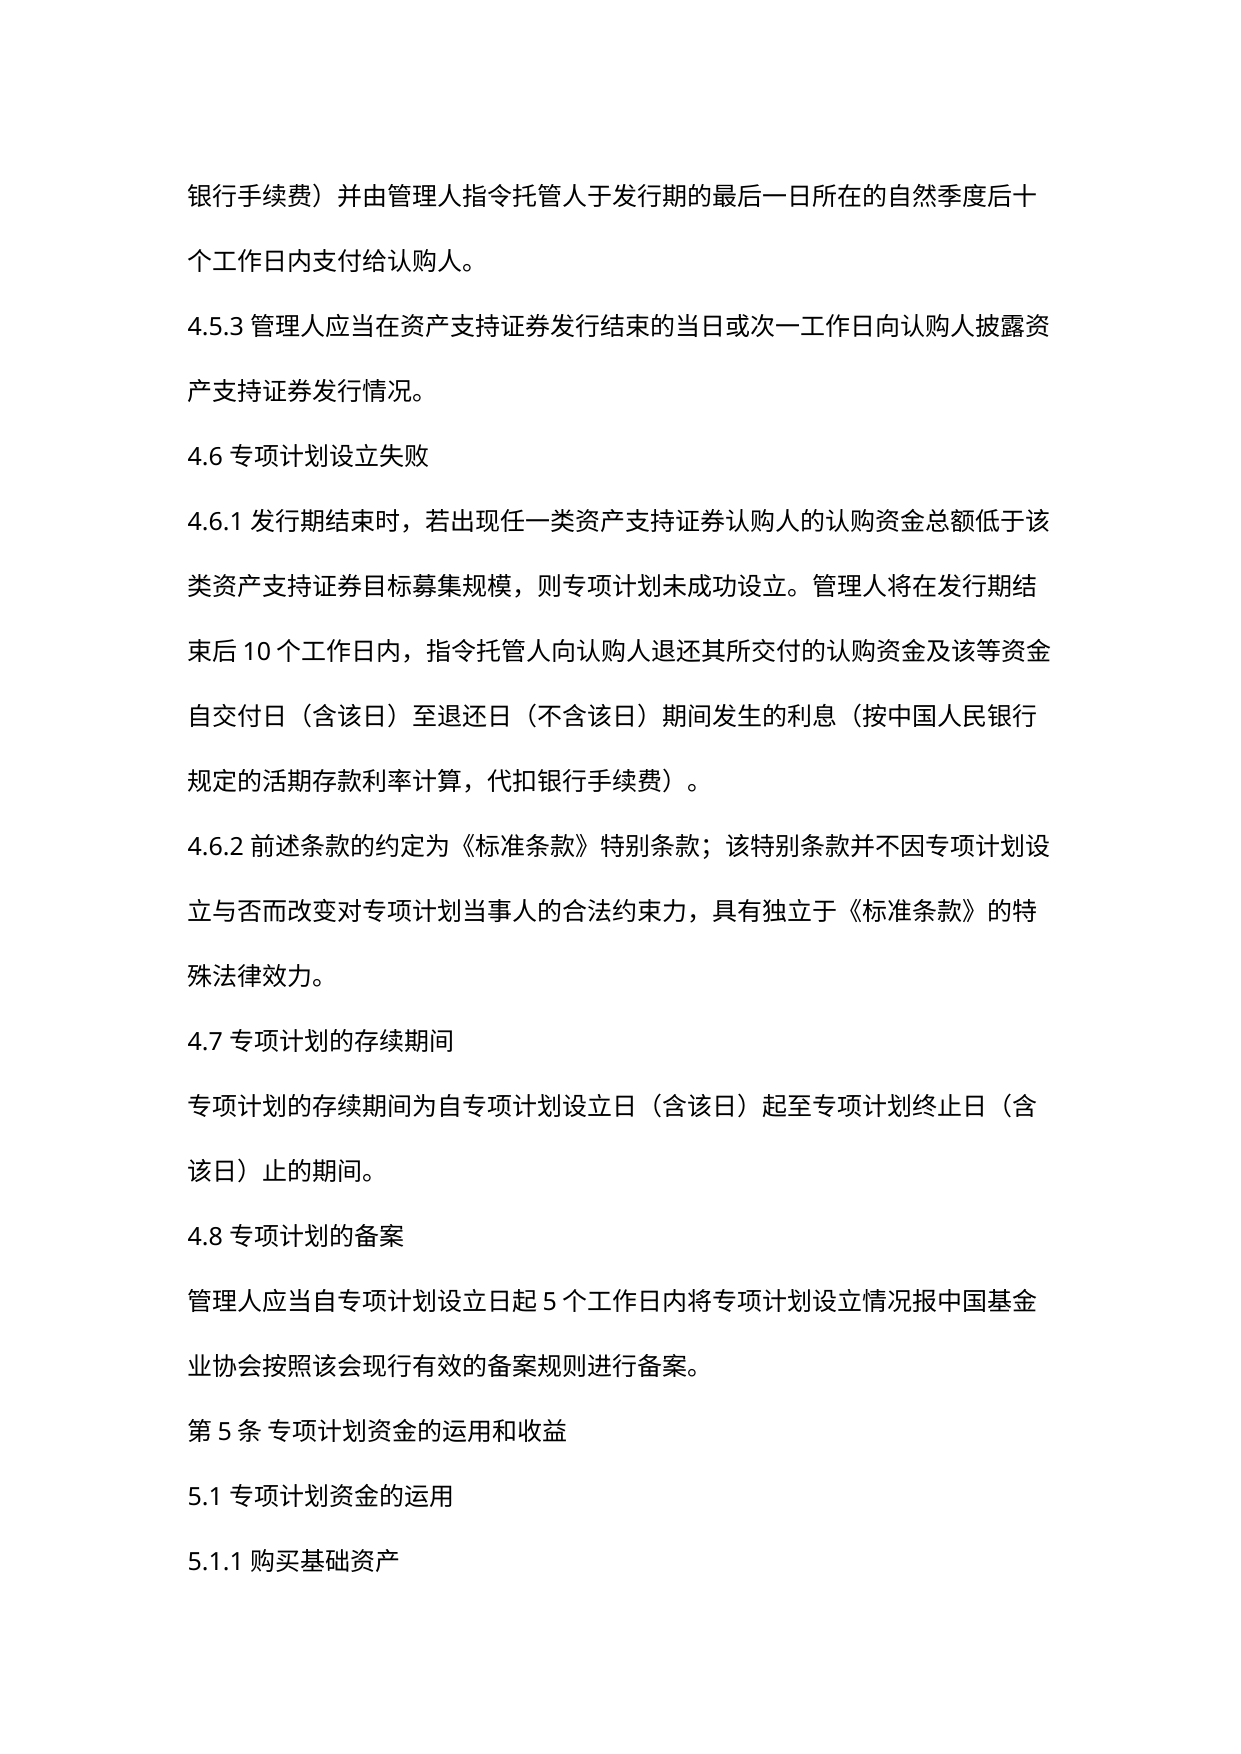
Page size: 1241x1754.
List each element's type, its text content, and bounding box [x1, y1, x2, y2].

text 4.8 专项计划的备案 [187, 1202, 1053, 1267]
text 5.1.1 购买基础资产 [187, 1527, 1053, 1592]
text 4.7 专项计划的存续期间 [187, 1007, 1053, 1072]
text 4.6.2 前述条款的约定为《标准条款》特别条款；该特别条款并不因专项计划设立与否而改变对专项计划当事人的合法约束力，具有独立于《标准条款》的特殊法律效力。 [187, 812, 1053, 1007]
text 4.6.1 发行期结束时，若出现任一类资产支持证券认购人的认购资金总额低于该类资产支持证券目标募集规模，则专项计划未成功设立。管理人将在发行期结束后10个工作日内，指令托管人向认购人退还其所交付的认购资金及该等资金自交付日（含该日）至退还日（不含该日）期间发生的利息（按中国人民银行规定的活期存款利率计算，代扣银行手续费）。 [187, 487, 1053, 812]
text 专项计划的存续期间为自专项计划设立日（含该日）起至专项计划终止日（含该日）止的期间。 [187, 1072, 1053, 1202]
text 4.5.3 管理人应当在资产支持证券发行结束的当日或次一工作日向认购人披露资产支持证券发行情况。 [187, 292, 1053, 422]
text 5.1 专项计划资金的运用 [187, 1462, 1053, 1527]
text 管理人应当自专项计划设立日起5个工作日内将专项计划设立情况报中国基金业协会按照该会现行有效的备案规则进行备案。 [187, 1267, 1053, 1397]
text 第5条 专项计划资金的运用和收益 [187, 1397, 1053, 1462]
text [187, 162, 1053, 292]
text 4.6 专项计划设立失败 [187, 422, 1053, 487]
